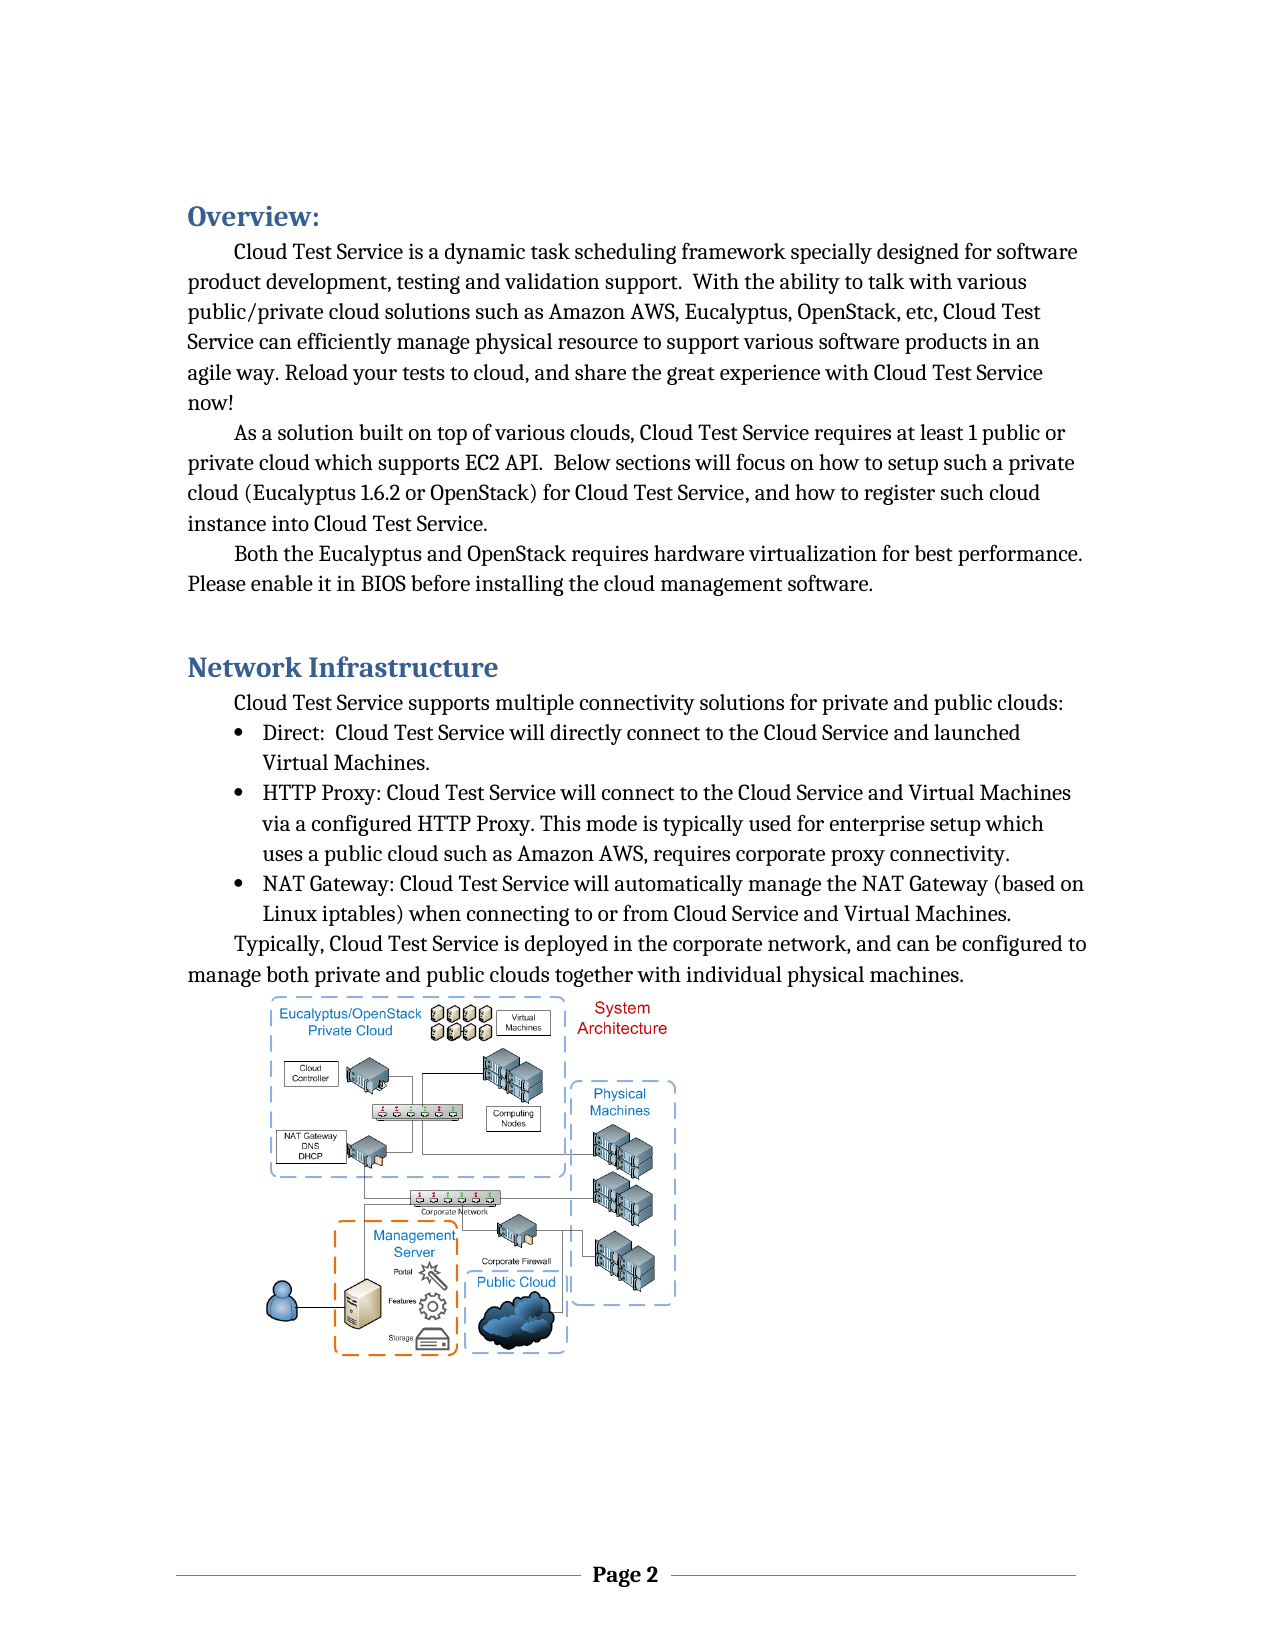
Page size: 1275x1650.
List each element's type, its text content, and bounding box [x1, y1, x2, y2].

text Typically, Cloud Test Service is deployed in the corporate network, and can be configured to manage both private and public clouds together with individual physical machines. [187, 931, 1087, 988]
text Both the Eucalyptus and OpenStack requires hardware virtualization for best performance. Please enable it in BIOS before installing the cloud management software. [187, 541, 1087, 597]
list NAT Gateway: Cloud Test Service will automatically manage the NAT Gateway (based on Linux iptables) when connecting to or from Cloud Service and Virtual Machines. [234, 871, 1087, 927]
list HTTP Proxy: Cloud Test Service will connect to the Cloud Service and Virtual Machines via a configured HTTP Proxy. This mode is typically used for enterprise setup which uses a public cloud such as Amazon AWS, requires corporate proxy connectivity. [234, 780, 1087, 867]
picture [233, 991, 696, 1362]
list Direct: Cloud Test Service will directly connect to the Cloud Service and launched Virtual Machines. [234, 720, 1087, 776]
text Cloud Test Service supports multiple connectivity solutions for private and public clouds: [187, 689, 1087, 716]
text As a solution built on top of various clouds, Cloud Test Service requires at least 1 public or private cloud which supports EC2 API. Below sections will focus on how to setup such a private cloud (Eucalyptus 1.6.2 or OpenStack) for Cloud Test Service, and how to register such cloud instance into Cloud Test Service. [187, 420, 1087, 537]
subtitle Network Infrastructure [187, 651, 1087, 684]
text Cloud Test Service is a dynamic task scheduling framework specially designed for software product development, testing and validation support. With the ability to talk with various public/private cloud solutions such as Amazon AWS, Eucalyptus, OpenStack, etc, Cloud Test Service can efficiently manage physical resource to support various software products in an agile way. Reload your tests to cloud, and share the great experience with Cloud Test Service now! [187, 238, 1087, 416]
subtitle Overview: [187, 200, 1087, 233]
